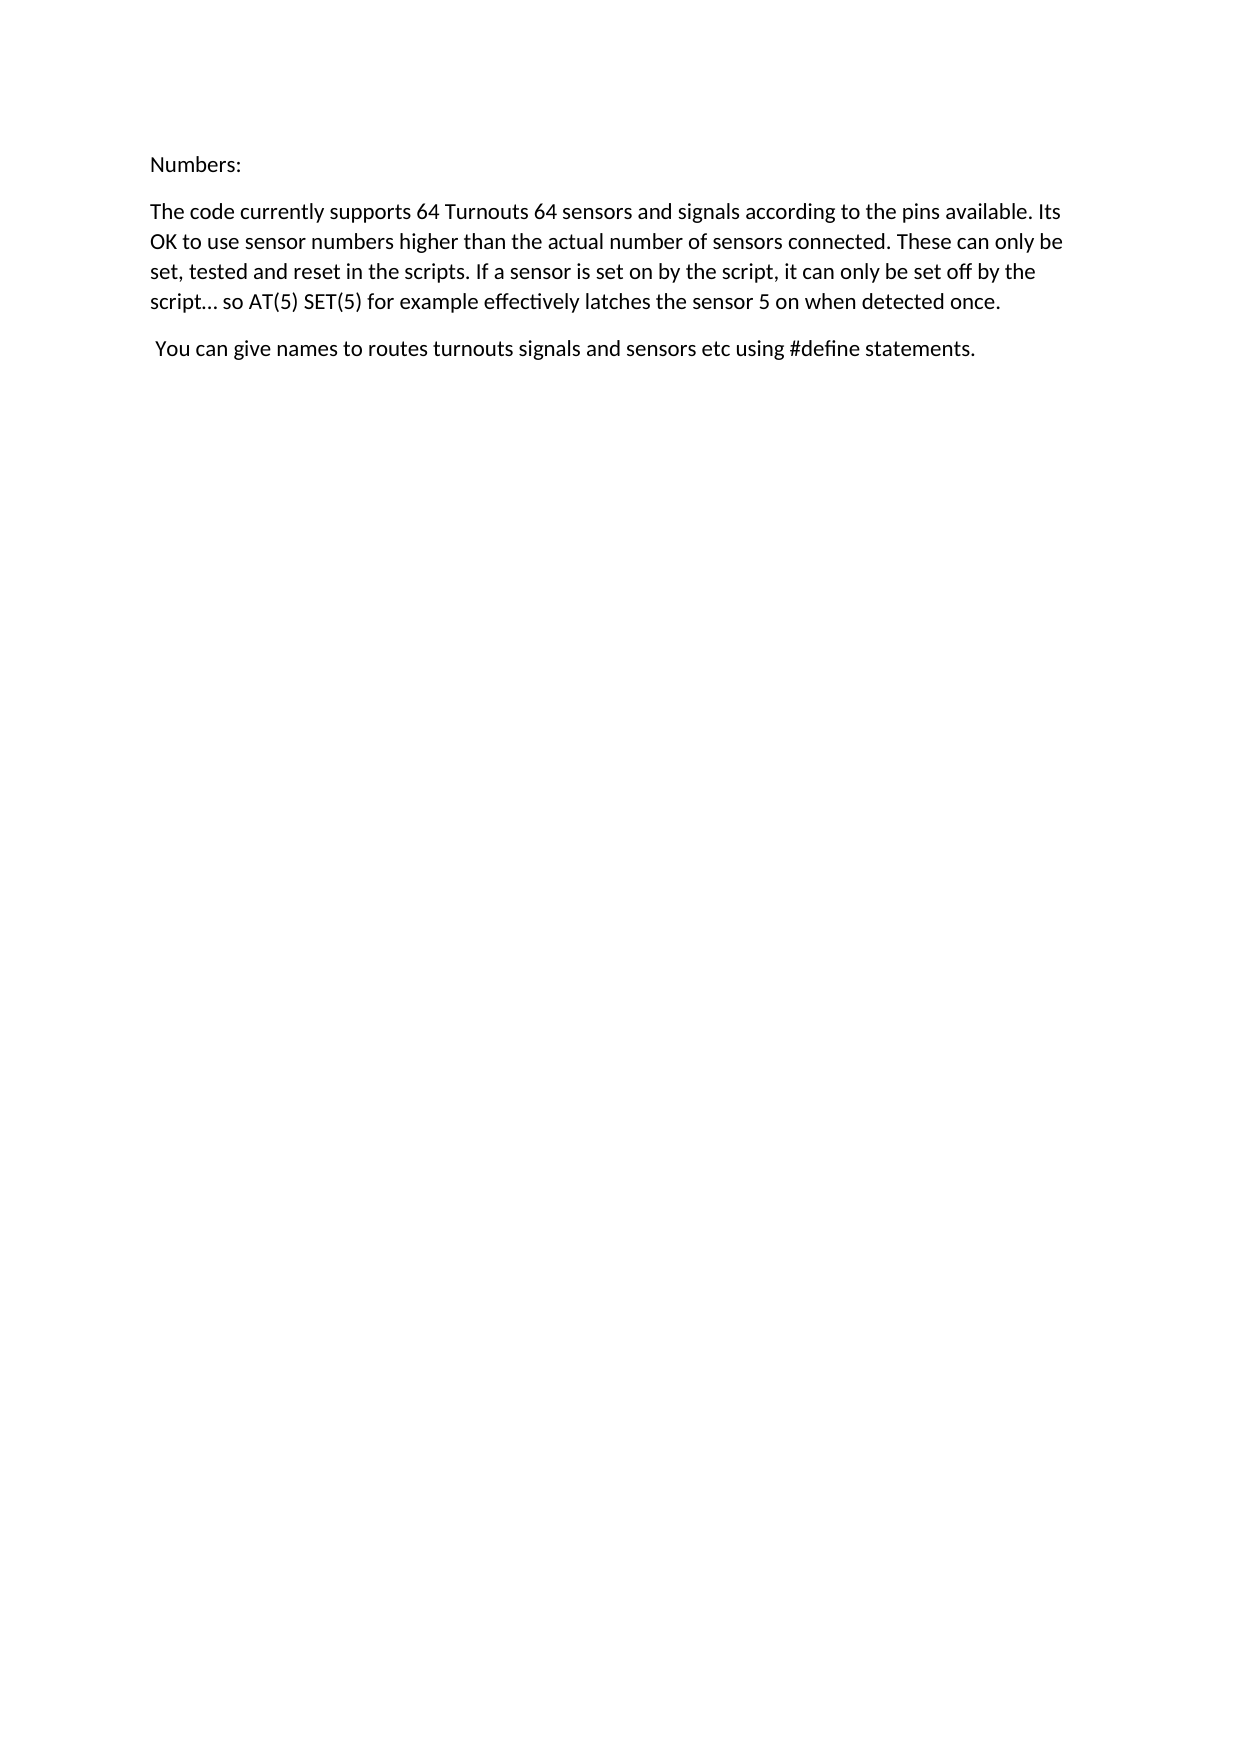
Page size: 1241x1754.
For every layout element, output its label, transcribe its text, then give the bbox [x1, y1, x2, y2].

text You can give names to routes turnouts signals and sensors etc using #define statements. [150, 334, 1090, 362]
text The code currently supports 64 Turnouts 64 sensors and signals according to the pins available. Its OK to use sensor numbers higher than the actual number of sensors connected. These can only be set, tested and reset in the scripts. If a sensor is set on by the script, it can only be set off by the script… so AT(5) SET(5) for example effectively latches the sensor 5 on when detected once. [150, 197, 1090, 316]
text Numbers: [150, 150, 1090, 178]
